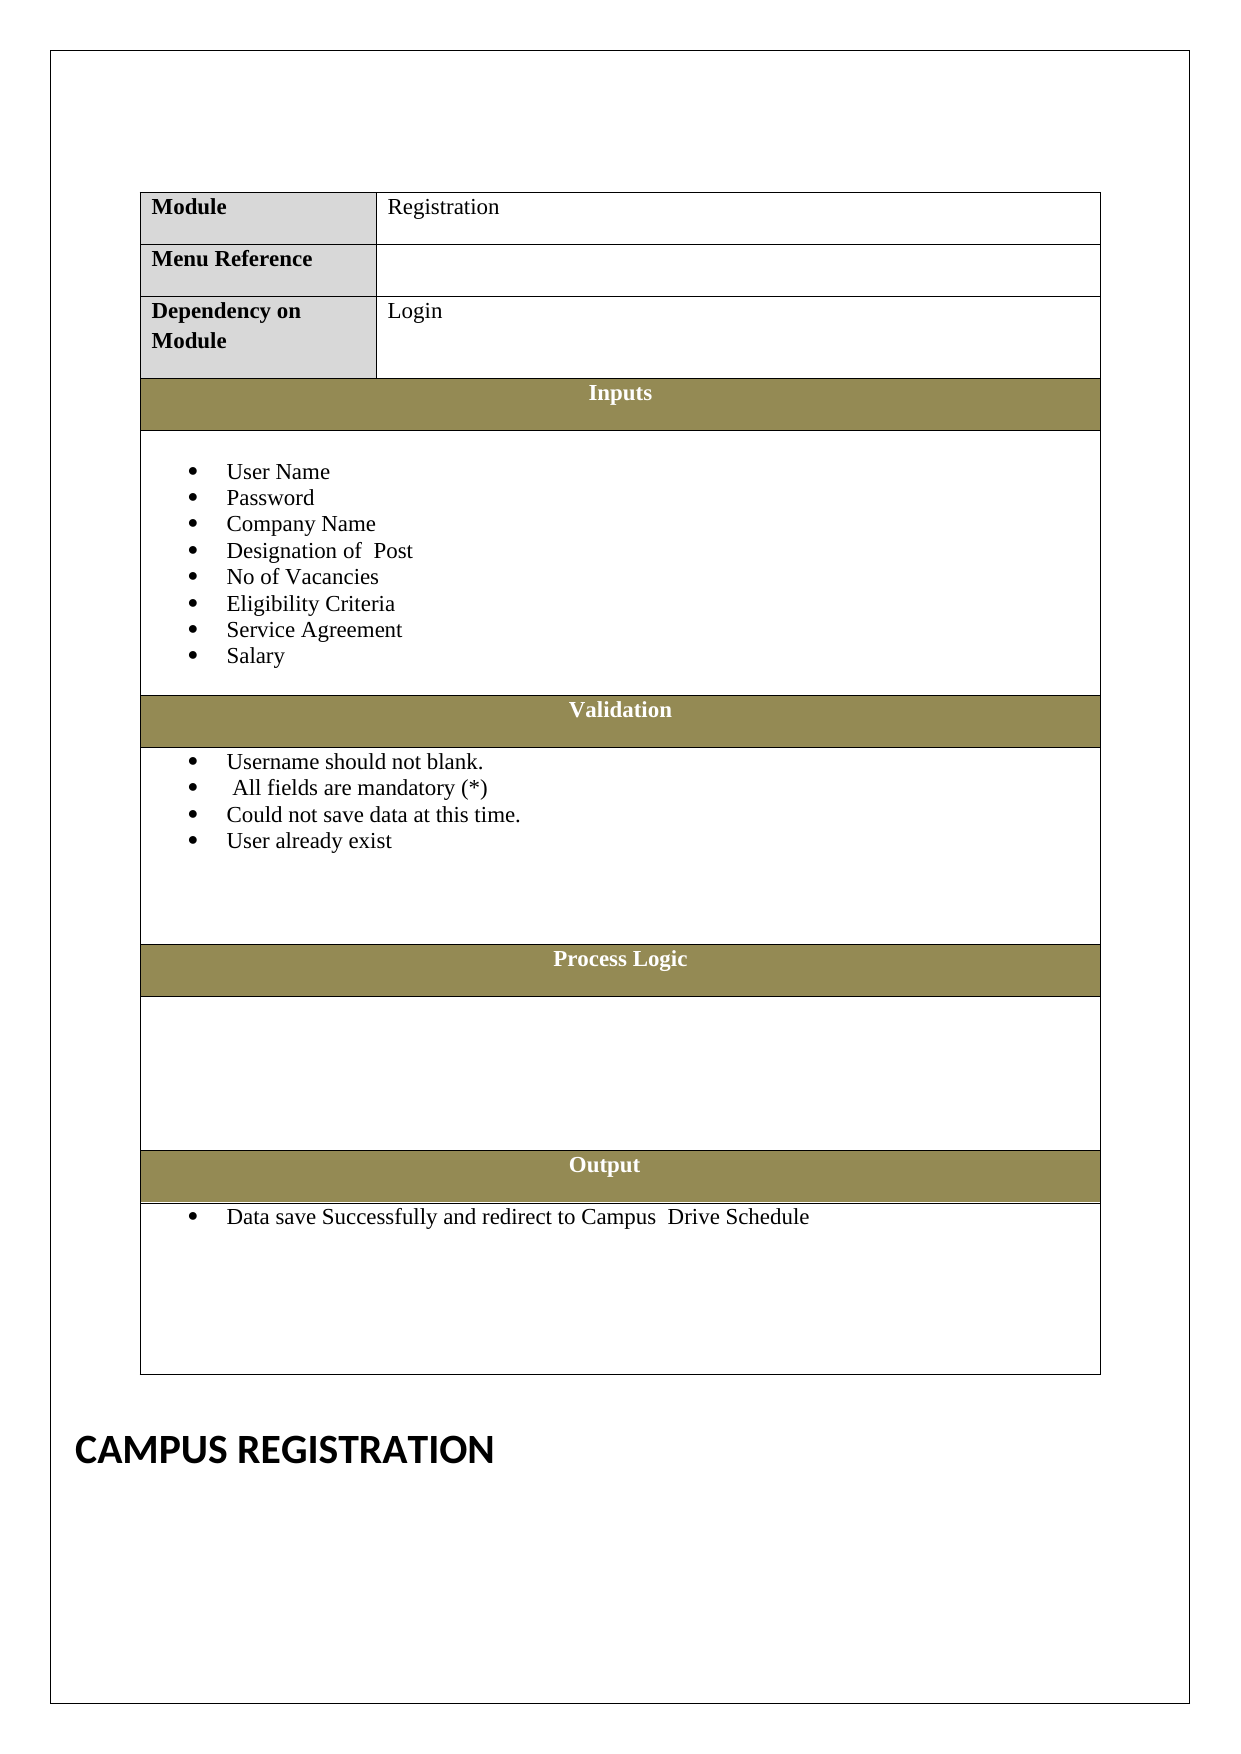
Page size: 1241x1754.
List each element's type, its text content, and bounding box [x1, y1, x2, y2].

table_cell [141, 997, 1100, 1150]
text CAMPUS REGISTRATION [75, 1423, 1165, 1473]
table_cell Login [377, 297, 1100, 378]
table_cell Menu Reference [141, 245, 376, 296]
table_cell Username should not blank. All fields are mandatory (*) Could not save data at this time. User already exist [141, 748, 1100, 944]
table_cell Output [141, 1151, 1100, 1202]
table_cell Data save Successfully and redirect to Campus Drive Schedule [141, 1204, 1100, 1374]
table_cell Dependency on Module [141, 297, 376, 378]
table_cell [377, 245, 1100, 296]
table_header Registration [377, 193, 1100, 244]
table_cell User Name Password Company Name Designation of Post No of Vacancies Eligibility Criteria Service Agreement Salary [141, 431, 1100, 695]
table_cell Inputs [141, 379, 1100, 430]
table_header Module [141, 193, 376, 244]
table_cell Validation [141, 696, 1100, 747]
table_cell Process Logic [141, 945, 1100, 996]
